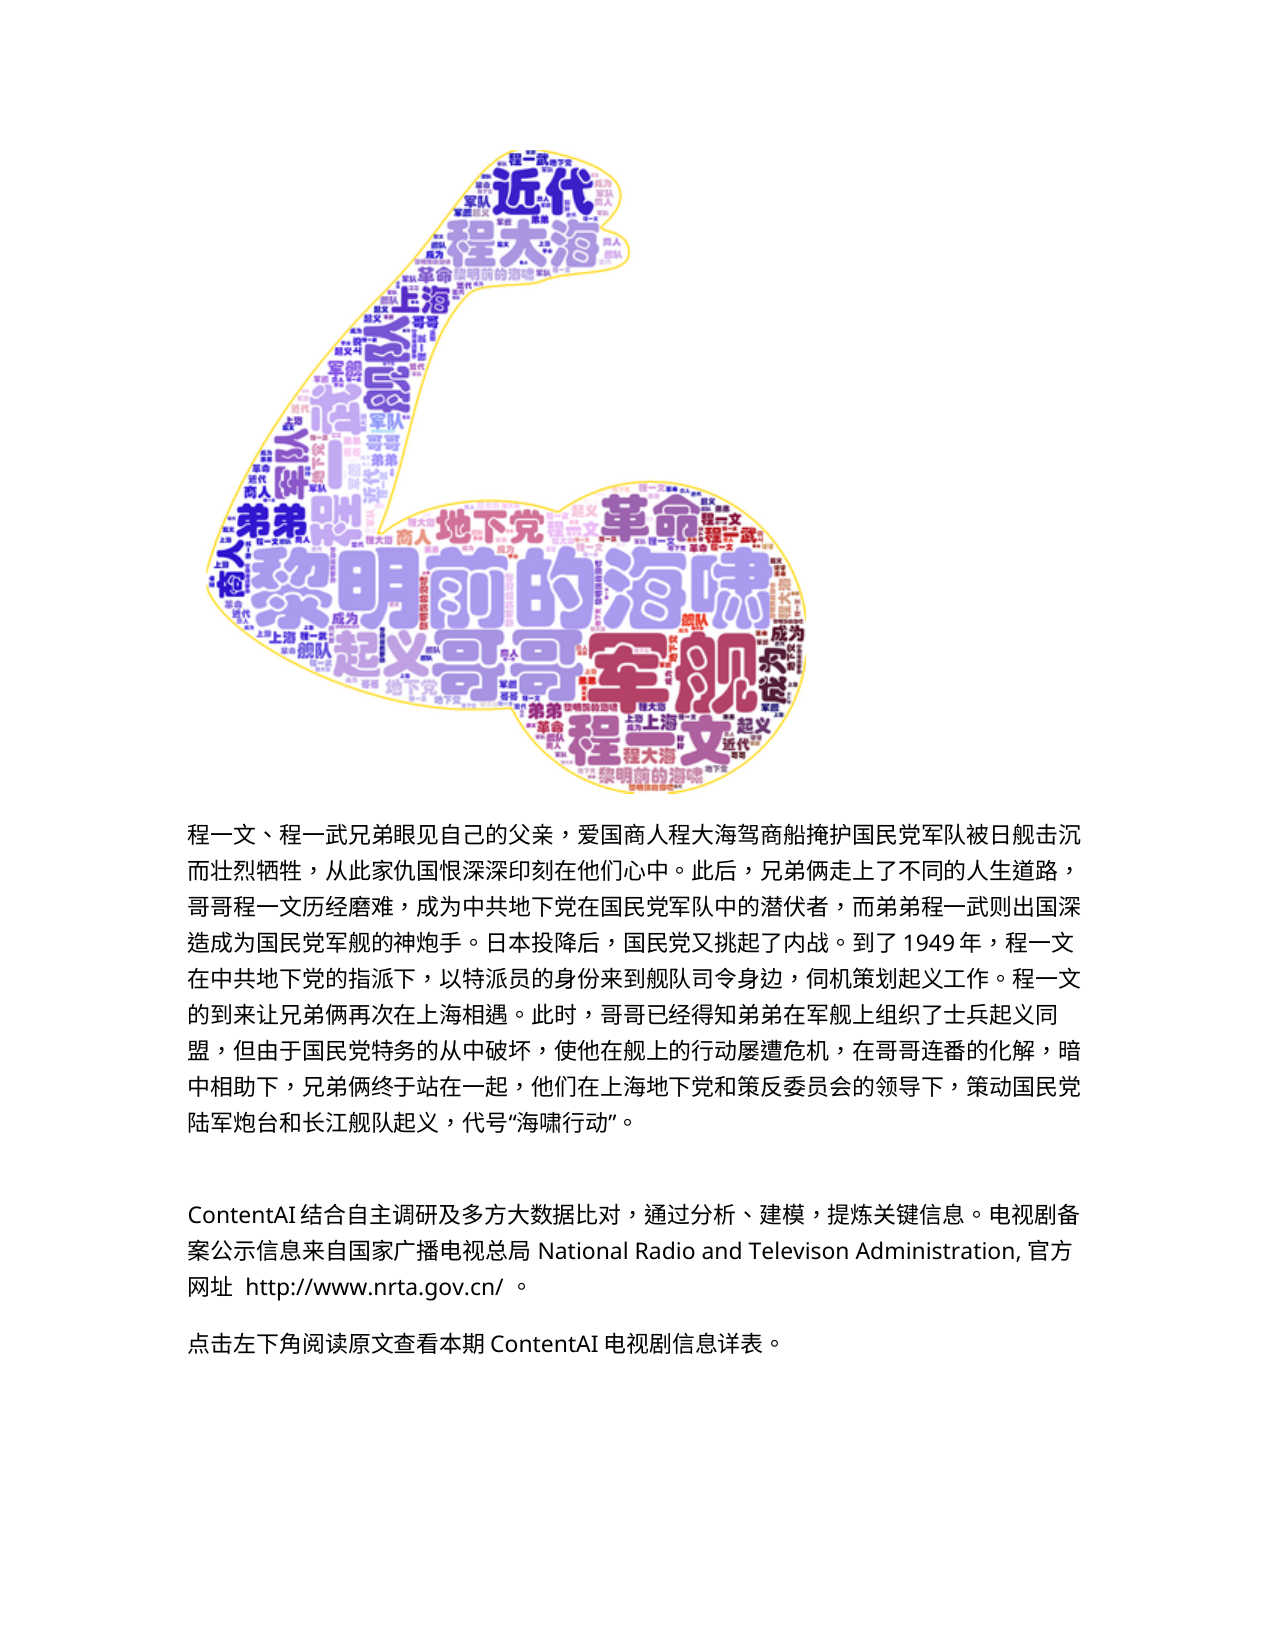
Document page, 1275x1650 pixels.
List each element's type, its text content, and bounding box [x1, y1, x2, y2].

picture [206, 150, 807, 794]
text ContentAI结合自主调研及多方大数据比对，通过分析、建模，提炼关键信息。电视剧备案公示信息来自国家广播电视总局 National Radio and Televison Administration, 官方网址 http://www.nrta.gov.cn/ 。 [187, 1163, 1087, 1302]
text 点击左下角阅读原文查看本期ContentAI电视剧信息详表。 [187, 1328, 1087, 1359]
text 程一文、程一武兄弟眼见自己的父亲，爱国商人程大海驾商船掩护国民党军队被日舰击沉而壮烈牺牲，从此家仇国恨深深印刻在他们心中。此后，兄弟俩走上了不同的人生道路，哥哥程一文历经磨难，成为中共地下党在国民党军队中的潜伏者，而弟弟程一武则出国深造成为国民党军舰的神炮手。日本投降后，国民党又挑起了内战。到了1949年，程一文在中共地下党的指派下，以特派员的身份来到舰队司令身边，伺机策划起义工作。程一文的到来让兄弟俩再次在上海相遇。此时，哥哥已经得知弟弟在军舰上组织了士兵起义同盟，但由于国民党特务的从中破坏，使他在舰上的行动屡遭危机，在哥哥连番的化解，暗中相助下，兄弟俩终于站在一起，他们在上海地下党和策反委员会的领导下，策动国民党陆军炮台和长江舰队起义，代号“海啸行动”。 [187, 819, 1087, 1138]
